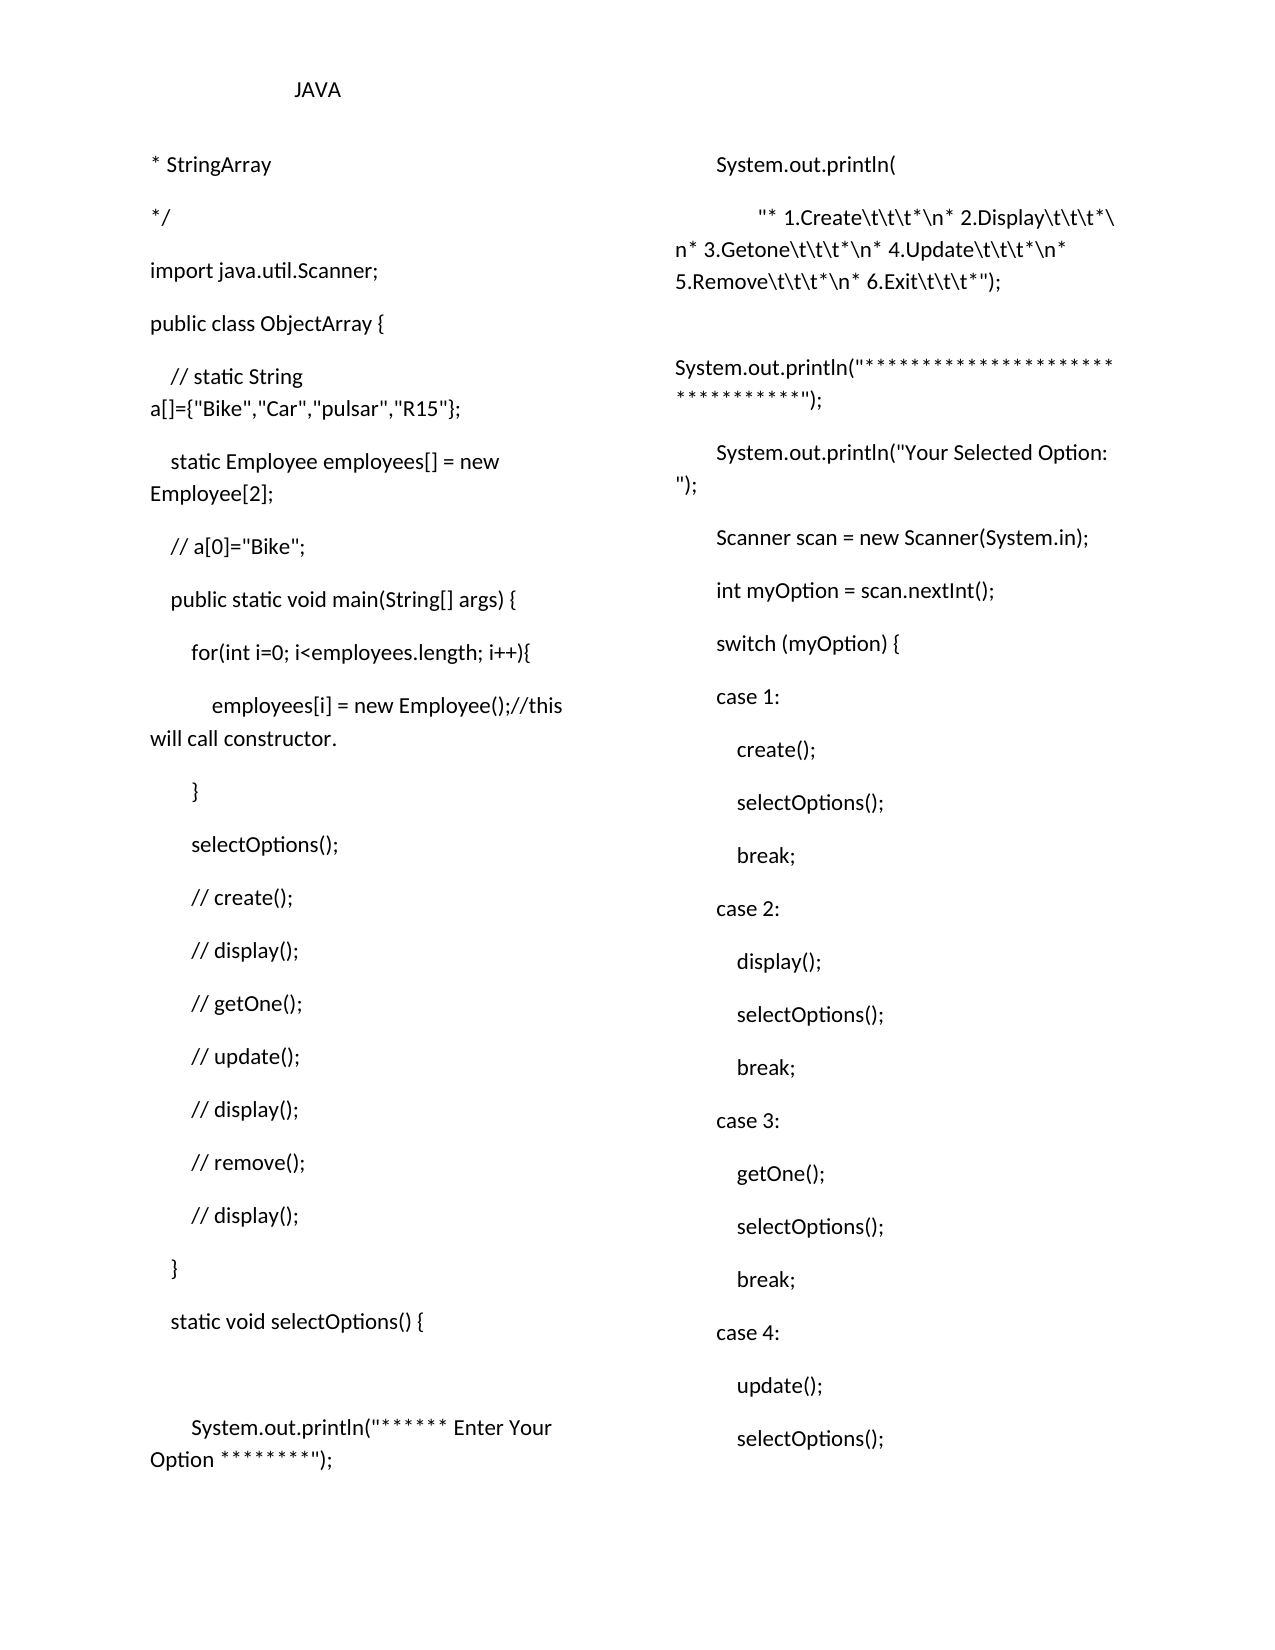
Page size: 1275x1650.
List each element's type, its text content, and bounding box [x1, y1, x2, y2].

text "* 1.Create\t\t\t*\n* 2.Display\t\t\t*\n* 3.Getone\t\t\t*\n* 4.Update\t\t\t*\n* 5.Remove\t\t\t*\n* 6.Exit\t\t\t*"); [675, 203, 1125, 295]
text */ [150, 203, 600, 231]
text System.out.println("****** Enter Your Option ********"); [150, 1413, 600, 1473]
text public class ObjectArray { [150, 309, 600, 337]
text // static String a[]={"Bike","Car","pulsar","R15"}; [150, 362, 600, 422]
text System.out.println("*********************************"); [675, 320, 1125, 413]
text switch (myOption) { [675, 629, 1125, 657]
text update(); [675, 1371, 1125, 1399]
text // display(); [150, 1201, 600, 1229]
text // display(); [150, 936, 600, 964]
text public static void main(String[] args) { [150, 586, 600, 613]
text case 1: [675, 682, 1125, 710]
text selectOptions(); [675, 1212, 1125, 1240]
text static Employee employees[] = new Employee[2]; [150, 447, 600, 507]
text // remove(); [150, 1148, 600, 1176]
text case 4: [675, 1318, 1125, 1346]
text // a[0]="Bike"; [150, 532, 600, 561]
text * StringArray [150, 150, 600, 178]
text static void selectOptions() { [150, 1307, 600, 1335]
text // update(); [150, 1042, 600, 1070]
text import java.util.Scanner; [150, 256, 600, 284]
text break; [675, 1053, 1125, 1081]
text selectOptions(); [150, 830, 600, 858]
text getOne(); [675, 1159, 1125, 1187]
text } [150, 1254, 600, 1282]
text employees[i] = new Employee();//this will call constructor. [150, 692, 600, 752]
text break; [675, 1265, 1125, 1293]
text System.out.println( [675, 150, 1125, 178]
text for(int i=0; i<employees.length; i++){ [150, 638, 600, 667]
text System.out.println("Your Selected Option: "); [675, 438, 1125, 498]
text display(); [675, 947, 1125, 975]
text case 2: [675, 894, 1125, 922]
text create(); [675, 735, 1125, 763]
text selectOptions(); [675, 1000, 1125, 1028]
text selectOptions(); [675, 1424, 1125, 1452]
text break; [675, 841, 1125, 869]
text int myOption = scan.nextInt(); [675, 576, 1125, 604]
text Scanner scan = new Scanner(System.in); [675, 523, 1125, 551]
text selectOptions(); [675, 788, 1125, 816]
text // getOne(); [150, 989, 600, 1017]
text case 3: [675, 1106, 1125, 1134]
text } [150, 777, 600, 805]
text // create(); [150, 883, 600, 911]
text // display(); [150, 1095, 600, 1123]
